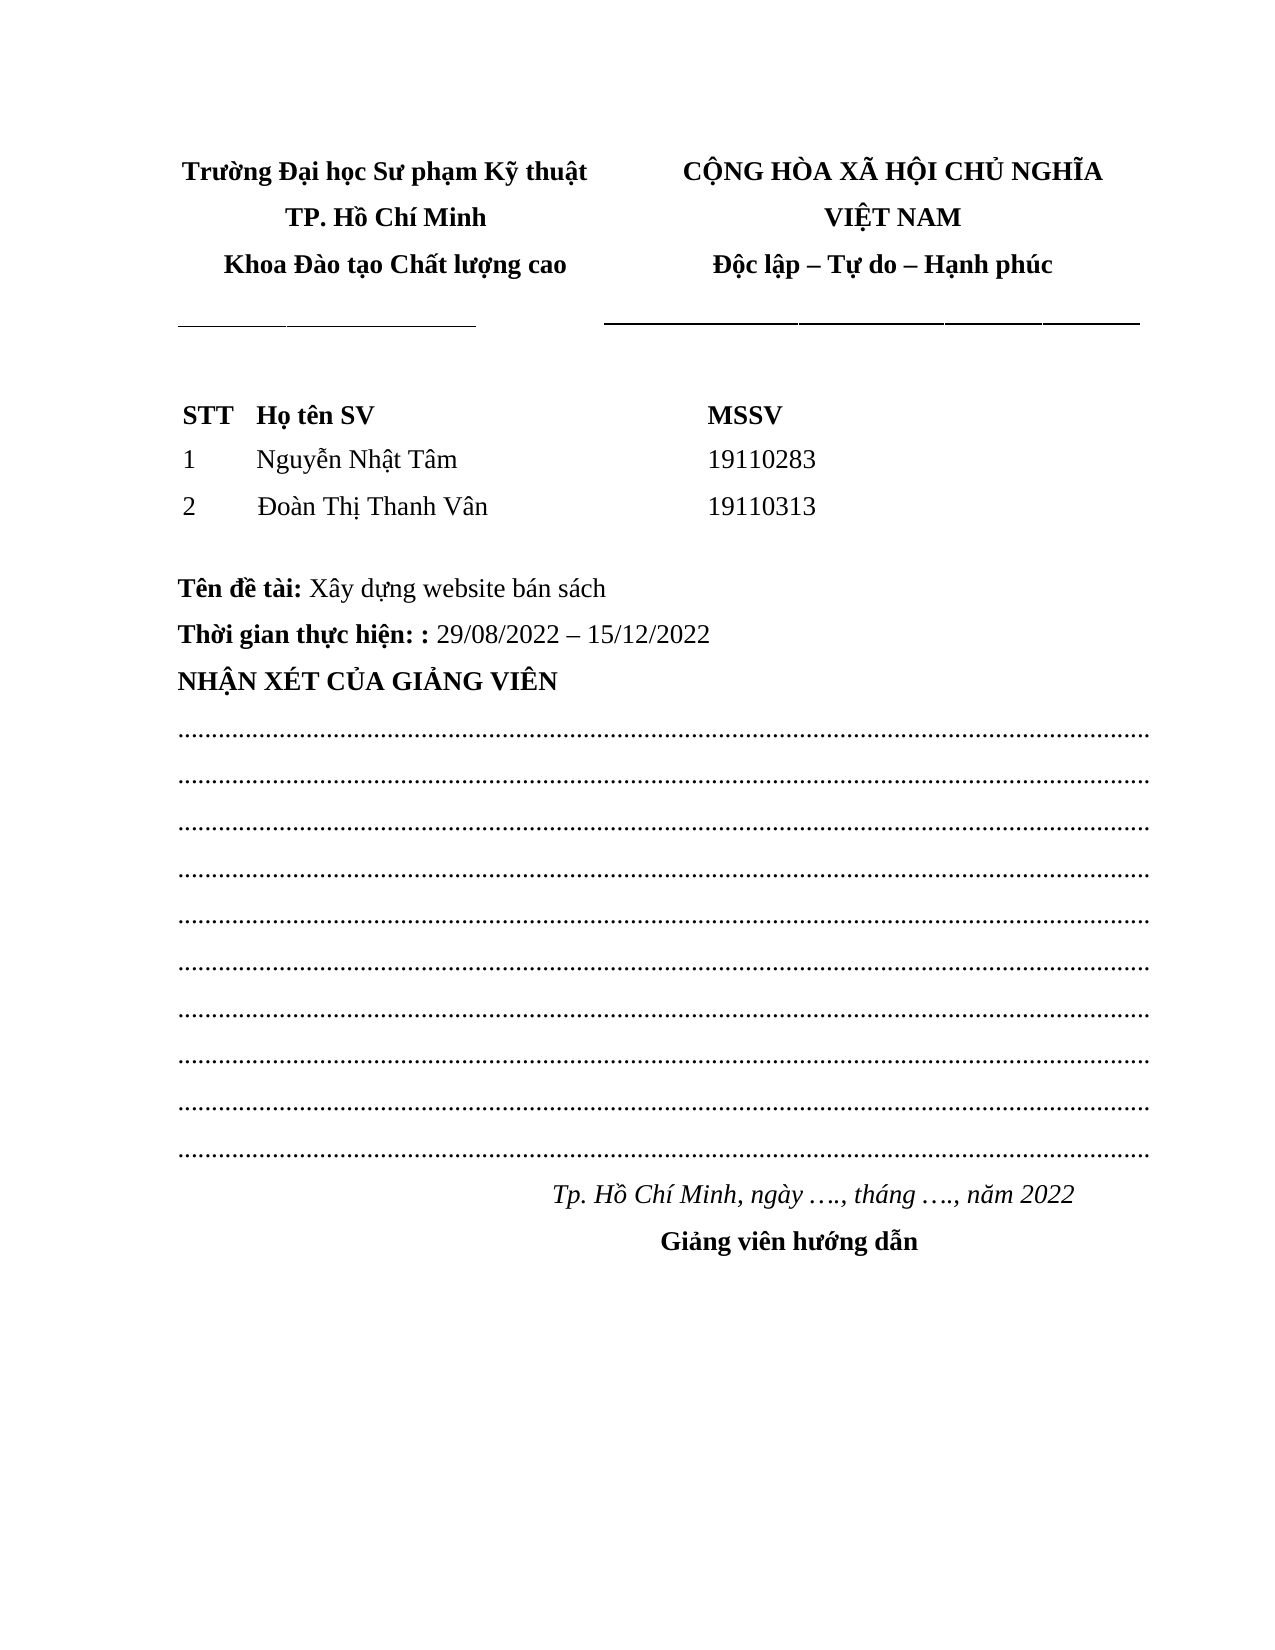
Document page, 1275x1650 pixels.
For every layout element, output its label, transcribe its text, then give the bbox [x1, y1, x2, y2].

table_cell 19110283 [602, 444, 821, 490]
text ................................................................................................................................................ [177, 805, 1157, 836]
text ................................................................................................................................................ [177, 852, 1157, 883]
table_header CỘNG HÒA XÃ HỘI CHỦ NGHĨA VIỆT NAM Độc lập – Tự do – Hạnh phúc [592, 155, 1173, 323]
table_header Trường Đại học Sư phạm Kỹ thuật TP. Hồ Chí Minh Khoa Đào tạo Chất lượng cao [161, 155, 592, 323]
text Tp. Hồ Chí Minh, ngày …., tháng …., năm 2022 [177, 1179, 1077, 1210]
text ................................................................................................................................................ [177, 945, 1157, 976]
table_cell 19110313 [602, 490, 821, 537]
table_cell Đoàn Thị Thanh Vân [245, 490, 602, 537]
text Tên đề tài: Xây dựng website bán sách [177, 572, 1157, 603]
table_cell Nguyễn Nhật Tâm [245, 444, 602, 490]
text ................................................................................................................................................ [177, 899, 1157, 930]
table_header STT [177, 399, 245, 444]
table_header MSSV [602, 399, 821, 444]
text ................................................................................................................................................ [177, 1132, 1157, 1163]
text ................................................................................................................................................ [177, 1085, 1157, 1116]
text ................................................................................................................................................ [177, 992, 1157, 1023]
text Thời gian thực hiện: : 29/08/2022 – 15/12/2022 [177, 619, 1157, 650]
table_header Họ tên SV [245, 399, 602, 444]
text NHẬN XÉT CỦA GIẢNG VIÊN [177, 665, 1157, 696]
table_cell 2 [177, 490, 245, 537]
table_cell 1 [177, 444, 245, 490]
text ................................................................................................................................................ [177, 712, 1157, 743]
text ................................................................................................................................................ [177, 759, 1157, 790]
text ................................................................................................................................................ [177, 1039, 1157, 1070]
text Giảng viên hướng dẫn [177, 1225, 918, 1256]
